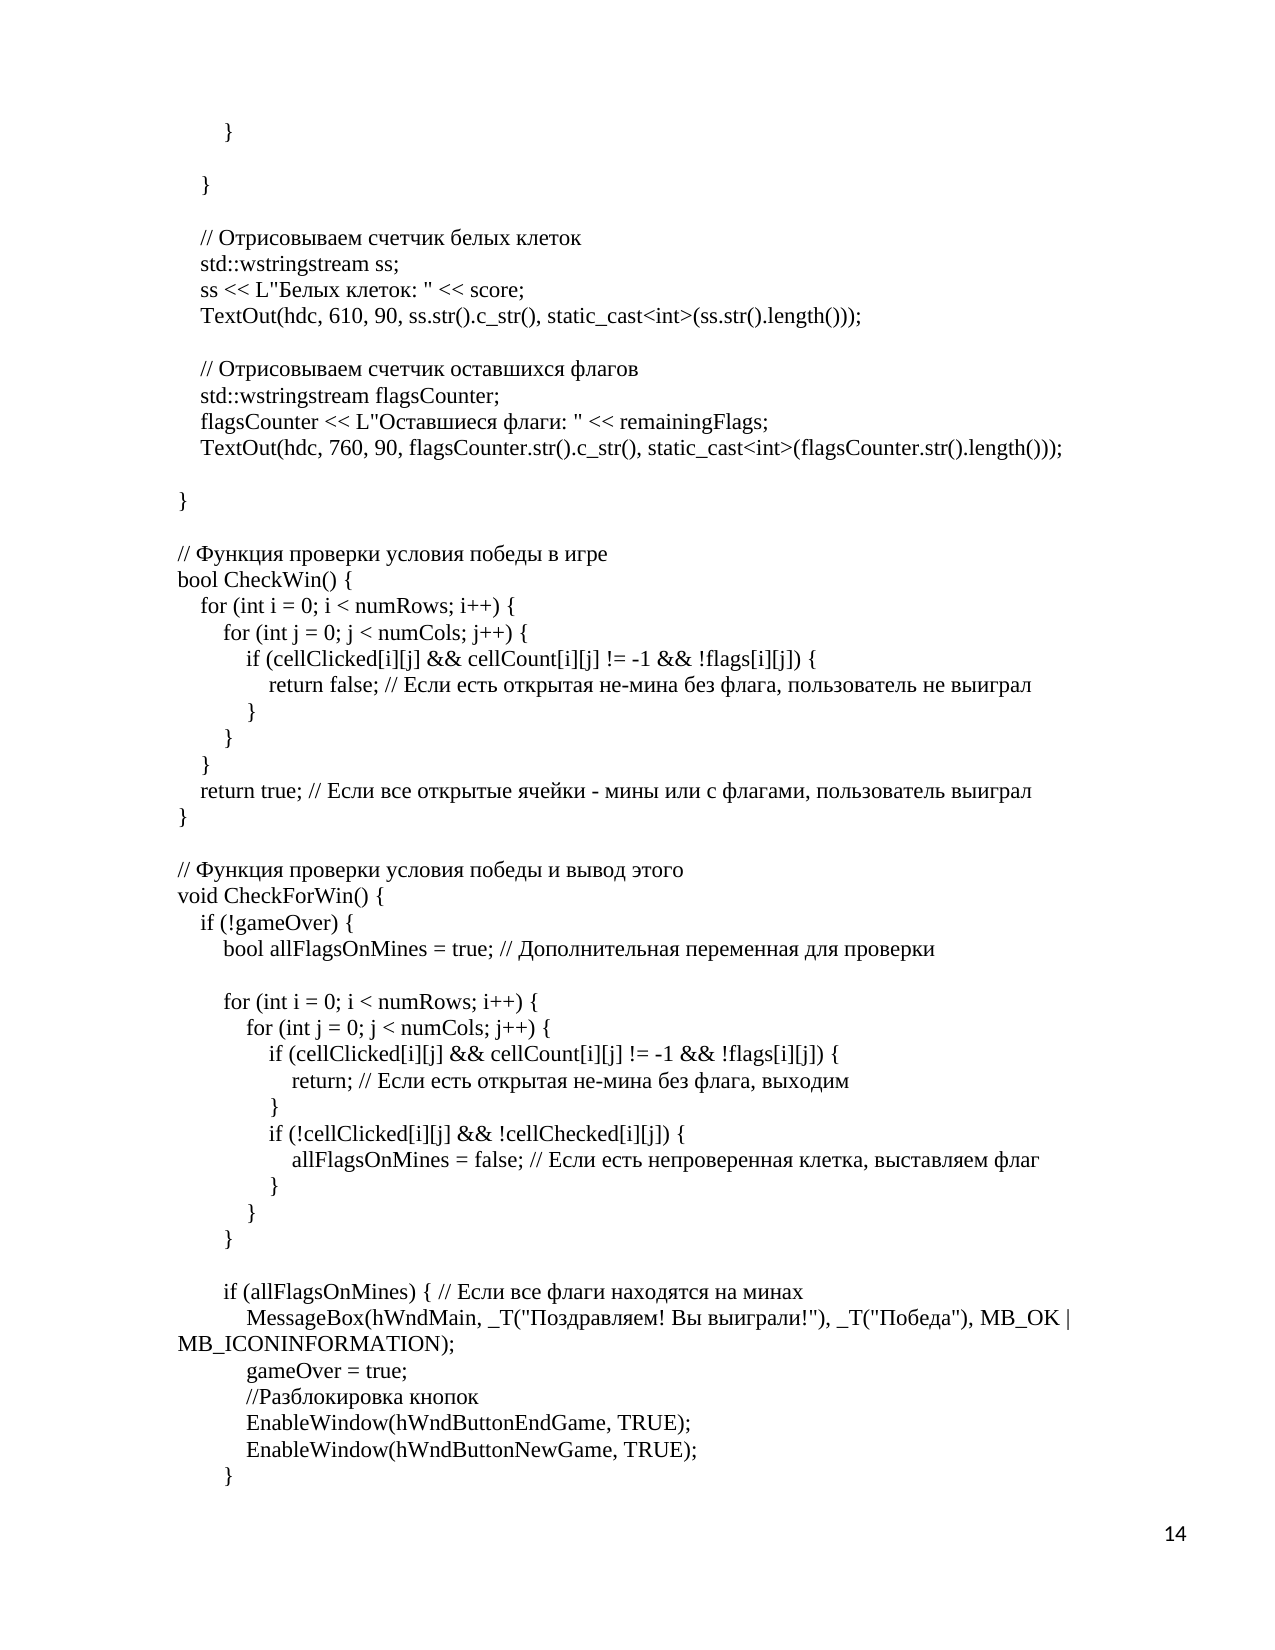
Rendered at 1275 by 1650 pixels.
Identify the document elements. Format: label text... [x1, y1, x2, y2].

text bool CheckWin() { [177, 566, 1186, 592]
text return false; // Если есть открытая не-мина без флага, пользователь не выиграл [177, 672, 1186, 698]
text // Отрисовываем счетчик белых клеток [177, 223, 1186, 250]
text } [177, 1093, 1186, 1119]
text } [177, 1462, 1186, 1488]
text //Разблокировка кнопок [177, 1383, 1186, 1409]
text } [177, 171, 1186, 197]
text } [177, 803, 1186, 830]
text if (allFlagsOnMines) { // Если все флаги находятся на минах [177, 1278, 1186, 1304]
text } [177, 698, 1186, 724]
text for (int j = 0; j < numCols; j++) { [177, 619, 1186, 645]
text EnableWindow(hWndButtonNewGame, TRUE); [177, 1436, 1186, 1462]
text ss << L"Белых клеток: " << score; [177, 276, 1186, 303]
text allFlagsOnMines = false; // Если есть непроверенная клетка, выставляем флаг [177, 1146, 1186, 1172]
text if (cellClicked[i][j] && cellCount[i][j] != -1 && !flags[i][j]) { [177, 1041, 1186, 1067]
text for (int i = 0; i < numRows; i++) { [177, 988, 1186, 1014]
text std::wstringstream ss; [177, 250, 1186, 276]
text MessageBox(hWndMain, _T("Поздравляем! Вы выиграли!"), _T("Победа"), MB_OK | MB_ICONINFORMATION); [177, 1304, 1186, 1357]
text std::wstringstream flagsCounter; [177, 382, 1186, 408]
text } [177, 1199, 1186, 1225]
text TextOut(hdc, 610, 90, ss.str().c_str(), static_cast<int>(ss.str().length())); [177, 303, 1186, 329]
text } [177, 118, 1186, 144]
text // Отрисовываем счетчик оставшихся флагов [177, 355, 1186, 382]
text bool allFlagsOnMines = true; // Дополнительная переменная для проверки [177, 935, 1186, 961]
text } [177, 1172, 1186, 1199]
text return true; // Если все открытые ячейки - мины или с флагами, пользователь выиграл [177, 777, 1186, 803]
text gameOver = true; [177, 1357, 1186, 1383]
text for (int j = 0; j < numCols; j++) { [177, 1014, 1186, 1041]
text } [177, 724, 1186, 751]
text if (cellClicked[i][j] && cellCount[i][j] != -1 && !flags[i][j]) { [177, 645, 1186, 672]
text TextOut(hdc, 760, 90, flagsCounter.str().c_str(), static_cast<int>(flagsCounter.str().length())); [177, 434, 1186, 461]
text EnableWindow(hWndButtonEndGame, TRUE); [177, 1409, 1186, 1436]
text } [177, 487, 1186, 513]
text if (!cellClicked[i][j] && !cellChecked[i][j]) { [177, 1119, 1186, 1146]
text } [177, 751, 1186, 777]
text if (!gameOver) { [177, 909, 1186, 935]
text return; // Если есть открытая не-мина без флага, выходим [177, 1067, 1186, 1093]
text // Функция проверки условия победы и вывод этого [177, 856, 1186, 882]
text } [177, 1225, 1186, 1251]
text flagsCounter << L"Оставшиеся флаги: " << remainingFlags; [177, 408, 1186, 434]
text // Функция проверки условия победы в игре [177, 540, 1186, 566]
text for (int i = 0; i < numRows; i++) { [177, 592, 1186, 619]
text void CheckForWin() { [177, 882, 1186, 909]
